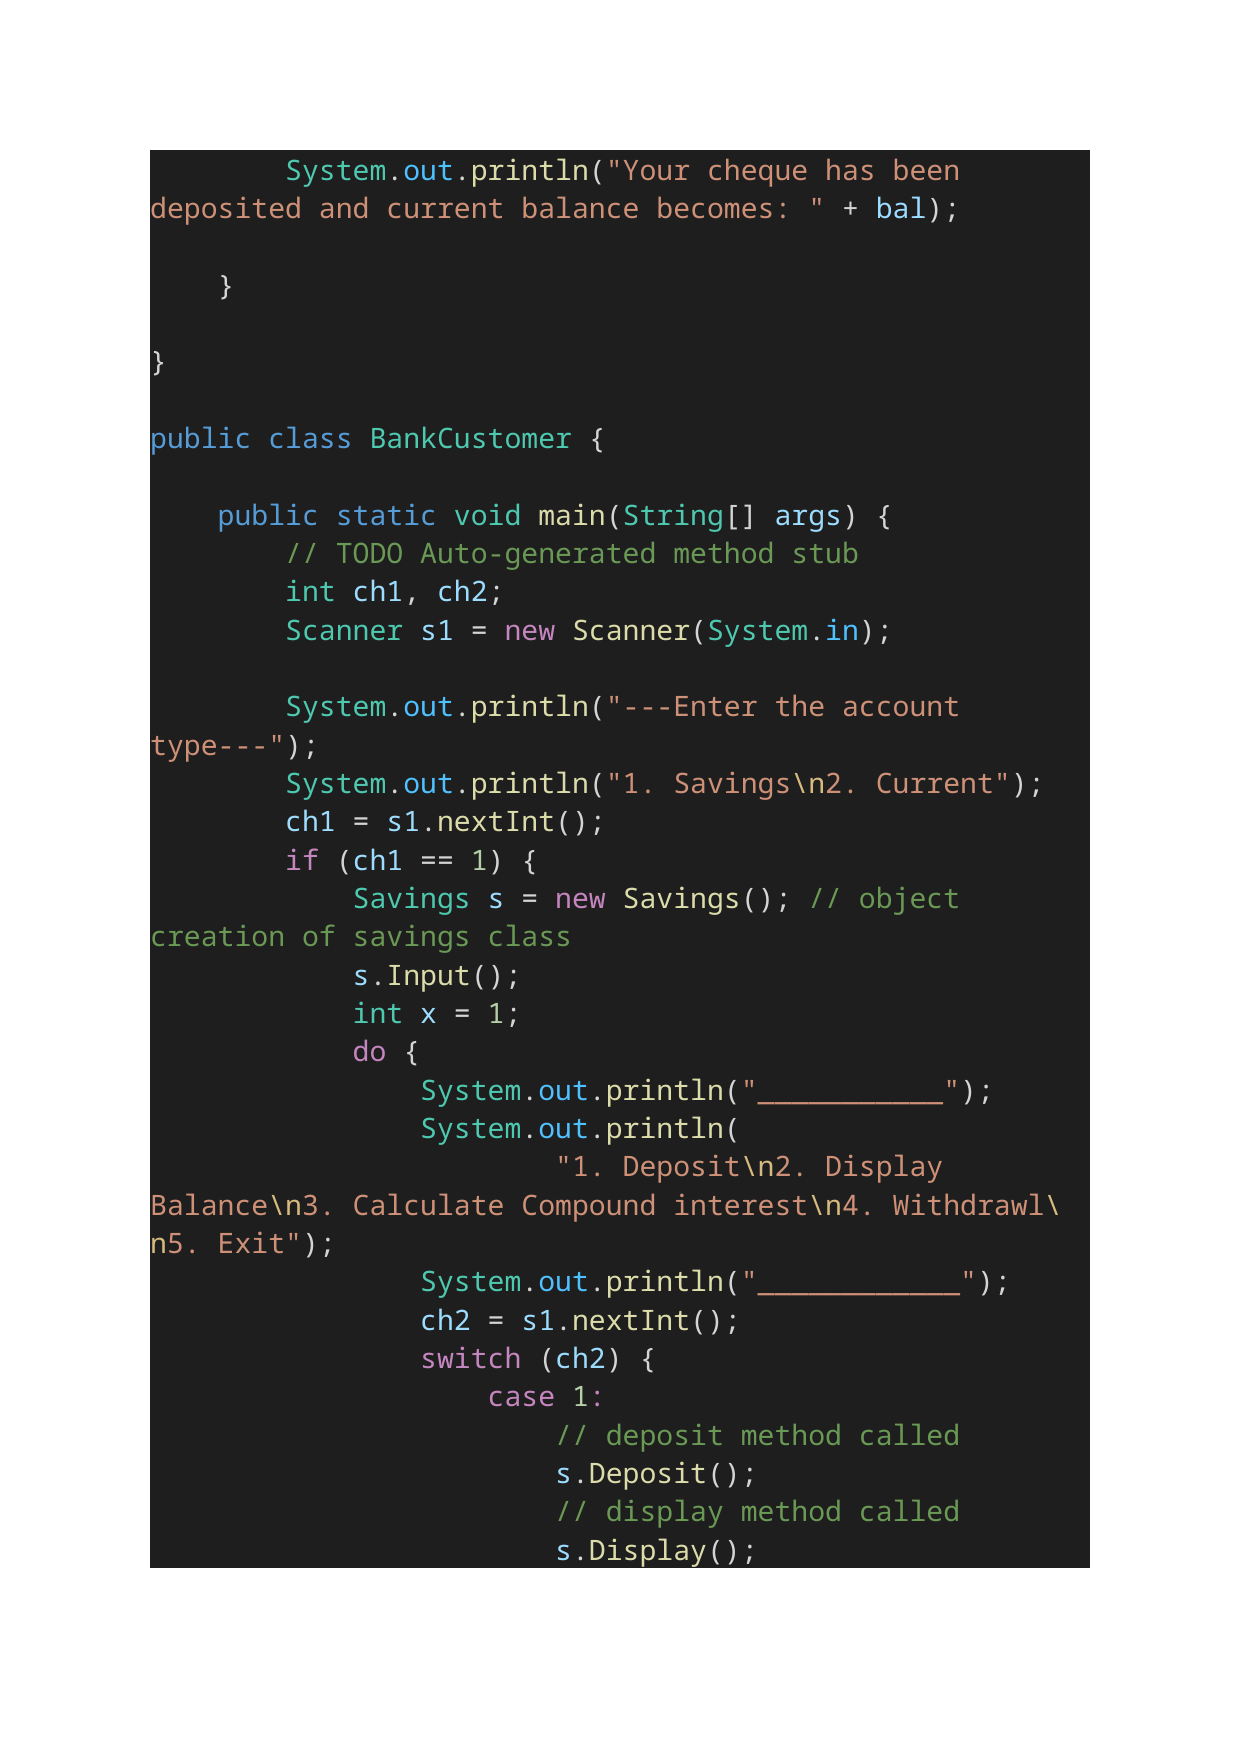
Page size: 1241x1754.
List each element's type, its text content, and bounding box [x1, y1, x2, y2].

text int ch1, ch2; [150, 572, 1090, 610]
text public static void main(String[] args) { [150, 495, 1090, 533]
text ch1 = s1.nextInt(); [150, 802, 1090, 840]
text case 1: [150, 1377, 1090, 1415]
text // TODO Auto-generated method stub [150, 533, 1090, 572]
text System.out.println("Your cheque has been deposited and current balance becomes: " + bal); [150, 150, 1090, 227]
text s.Deposit(); [150, 1453, 1090, 1492]
text System.out.println("---Enter the account type---"); [150, 687, 1090, 763]
text do { [150, 1032, 1090, 1070]
text ch2 = s1.nextInt(); [150, 1300, 1090, 1338]
text Savings s = new Savings(); // object creation of savings class [150, 878, 1090, 955]
text public class BankCustomer { [150, 418, 1090, 457]
text switch (ch2) { [150, 1338, 1090, 1377]
text System.out.println("1. Savings\n2. Current"); [150, 763, 1090, 802]
text System.out.println( [150, 1108, 1090, 1147]
text System.out.println("___________"); [150, 1070, 1090, 1108]
text } [150, 265, 1090, 303]
text int x = 1; [150, 993, 1090, 1032]
text // display method called [150, 1492, 1090, 1530]
text } [150, 342, 1090, 380]
text Scanner s1 = new Scanner(System.in); [150, 610, 1090, 648]
text System.out.println("____________"); [150, 1262, 1090, 1300]
text s.Input(); [150, 955, 1090, 993]
text "1. Deposit\n2. Display Balance\n3. Calculate Compound interest\n4. Withdrawl\n5. Exit"); [150, 1147, 1090, 1262]
text s.Display(); [150, 1530, 1090, 1568]
text // deposit method called [150, 1415, 1090, 1453]
text if (ch1 == 1) { [150, 840, 1090, 878]
